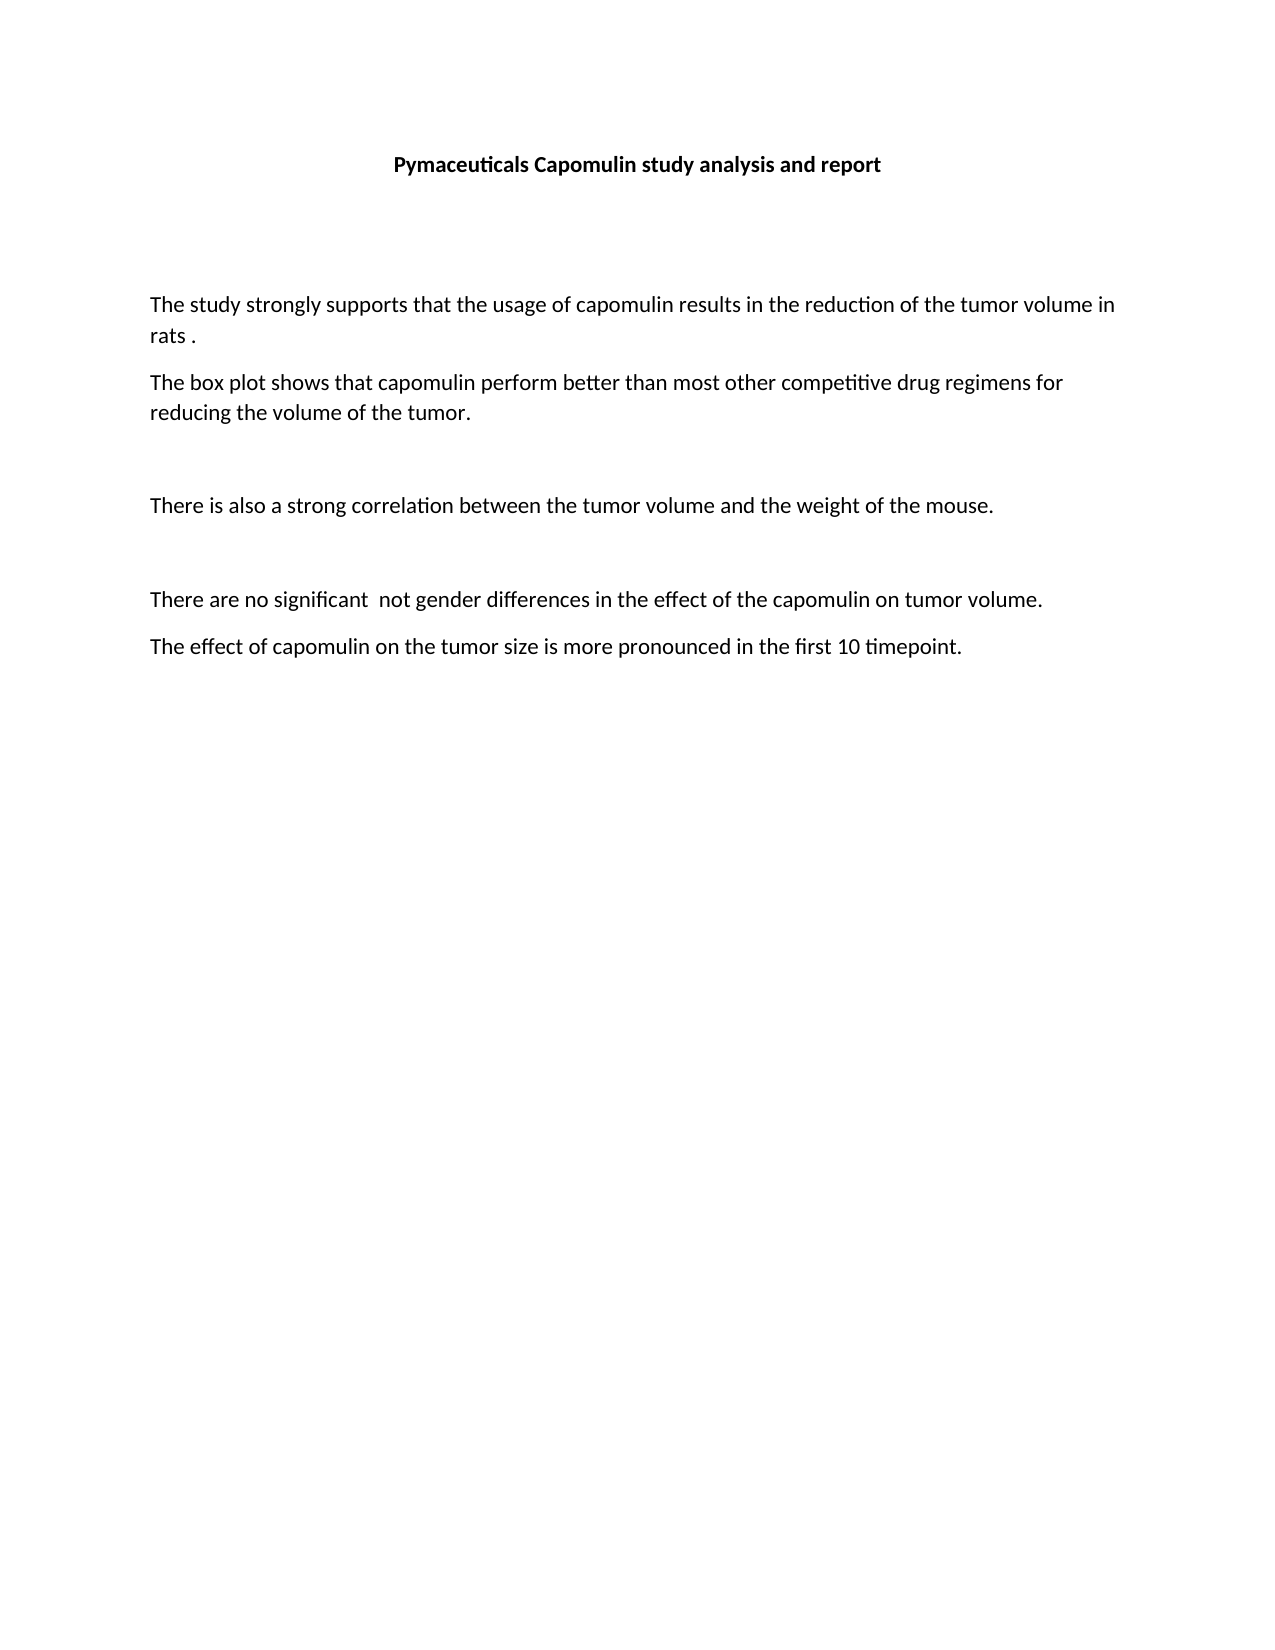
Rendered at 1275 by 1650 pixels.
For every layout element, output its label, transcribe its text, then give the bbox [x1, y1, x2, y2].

text Pymaceuticals Capomulin study analysis and report [150, 150, 1125, 178]
text The study strongly supports that the usage of capomulin results in the reduction of the tumor volume in rats . [150, 291, 1125, 349]
text There is also a strong correlation between the tumor volume and the weight of the mouse. [150, 492, 1125, 520]
text The box plot shows that capomulin perform better than most other competitive drug regimens for reducing the volume of the tumor. [150, 368, 1125, 426]
text The effect of capomulin on the tumor size is more pronounced in the first 10 timepoint. [150, 632, 1125, 660]
text There are no significant not gender differences in the effect of the capomulin on tumor volume. [150, 585, 1125, 613]
